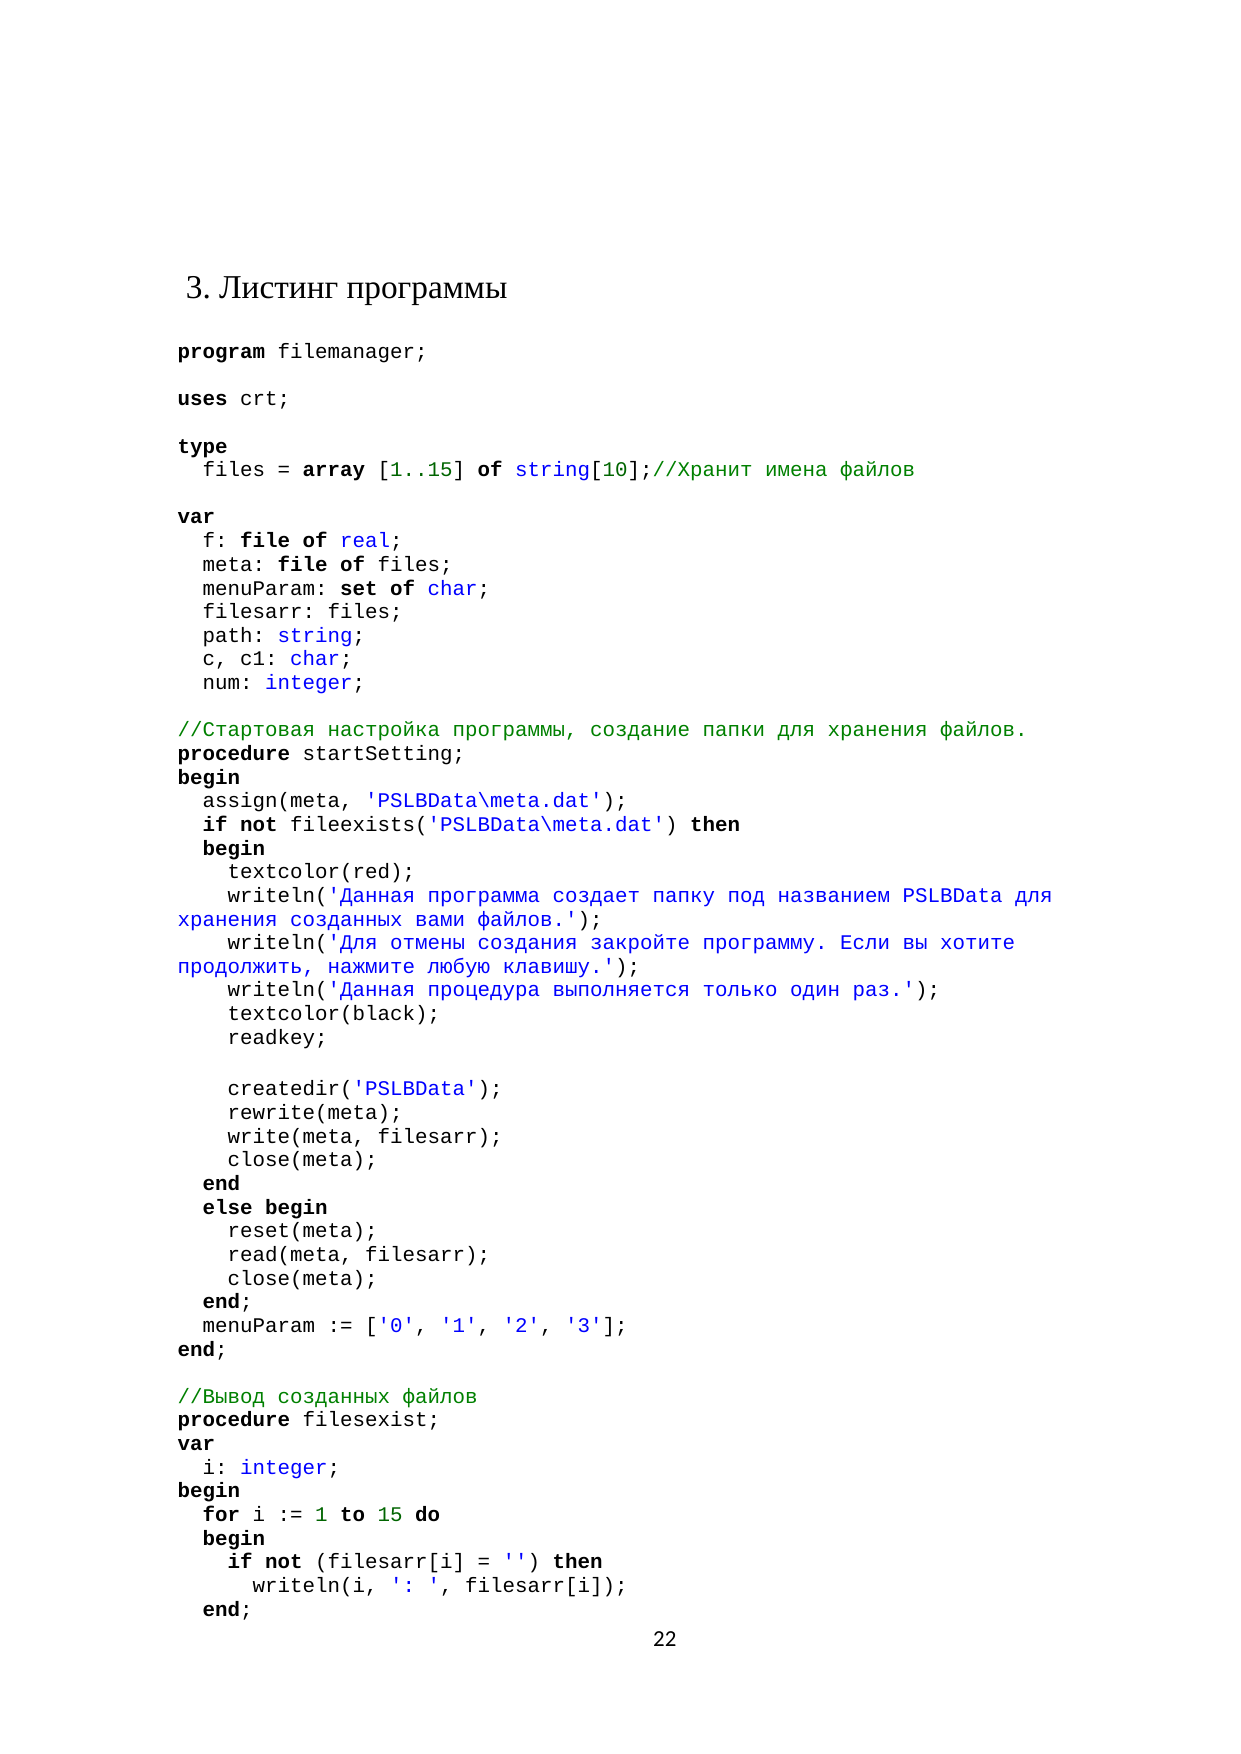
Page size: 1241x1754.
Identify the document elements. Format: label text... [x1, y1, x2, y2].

text begin [177, 1528, 1152, 1551]
text end; [177, 1599, 1152, 1622]
text readkey; [177, 1027, 1152, 1050]
text menuParam: set of char; [177, 577, 1152, 601]
text writeln(i, ': ', filesarr[i]); [177, 1575, 1152, 1599]
text begin [177, 767, 1152, 790]
text textcolor(black); [177, 1003, 1152, 1027]
text //Стартовая настройка программы, создание папки для хранения файлов. [177, 719, 1152, 743]
text rewrite(meta); [177, 1102, 1152, 1126]
text 3. Листинг программы [177, 267, 1152, 305]
text if not fileexists('PSLBData\meta.dat') then [177, 814, 1152, 838]
text read(meta, filesarr); [177, 1244, 1152, 1268]
text end [177, 1173, 1152, 1197]
text files = array [1..15] of string[10];//Хранит имена файлов [177, 459, 1152, 483]
text var [177, 507, 1152, 530]
text for i := 1 to 15 do [177, 1504, 1152, 1528]
text textcolor(red); [177, 861, 1152, 885]
text procedure filesexist; [177, 1409, 1152, 1433]
text filesarr: files; [177, 601, 1152, 625]
text close(meta); [177, 1268, 1152, 1291]
text begin [177, 838, 1152, 861]
text assign(meta, 'PSLBData\meta.dat'); [177, 790, 1152, 814]
text writeln('Данная программа создает папку под названием PSLBData для хранения созданных вами файлов.'); [177, 885, 1152, 932]
text write(meta, filesarr); [177, 1126, 1152, 1149]
text program filemanager; [177, 341, 1152, 365]
text //Вывод созданных файлов [177, 1386, 1152, 1409]
text path: string; [177, 625, 1152, 648]
text meta: file of files; [177, 554, 1152, 577]
text else begin [177, 1197, 1152, 1220]
text close(meta); [177, 1149, 1152, 1173]
text uses crt; [177, 388, 1152, 412]
text c, c1: char; [177, 648, 1152, 672]
text i: integer; [177, 1457, 1152, 1480]
text begin [177, 1480, 1152, 1504]
text type [177, 436, 1152, 459]
text createdir('PSLBData'); [177, 1078, 1152, 1102]
text end; [177, 1338, 1152, 1362]
text num: integer; [177, 672, 1152, 696]
text end; [177, 1291, 1152, 1315]
text if not (filesarr[i] = '') then [177, 1551, 1152, 1575]
text f: file of real; [177, 530, 1152, 554]
text procedure startSetting; [177, 743, 1152, 767]
text var [177, 1433, 1152, 1457]
text writeln('Данная процедура выполняется только один раз.'); [177, 979, 1152, 1003]
text reset(meta); [177, 1220, 1152, 1244]
text menuParam := ['0', '1', '2', '3']; [177, 1315, 1152, 1338]
text writeln('Для отмены создания закройте программу. Если вы хотите продолжить, нажмите любую клавишу.'); [177, 932, 1152, 979]
